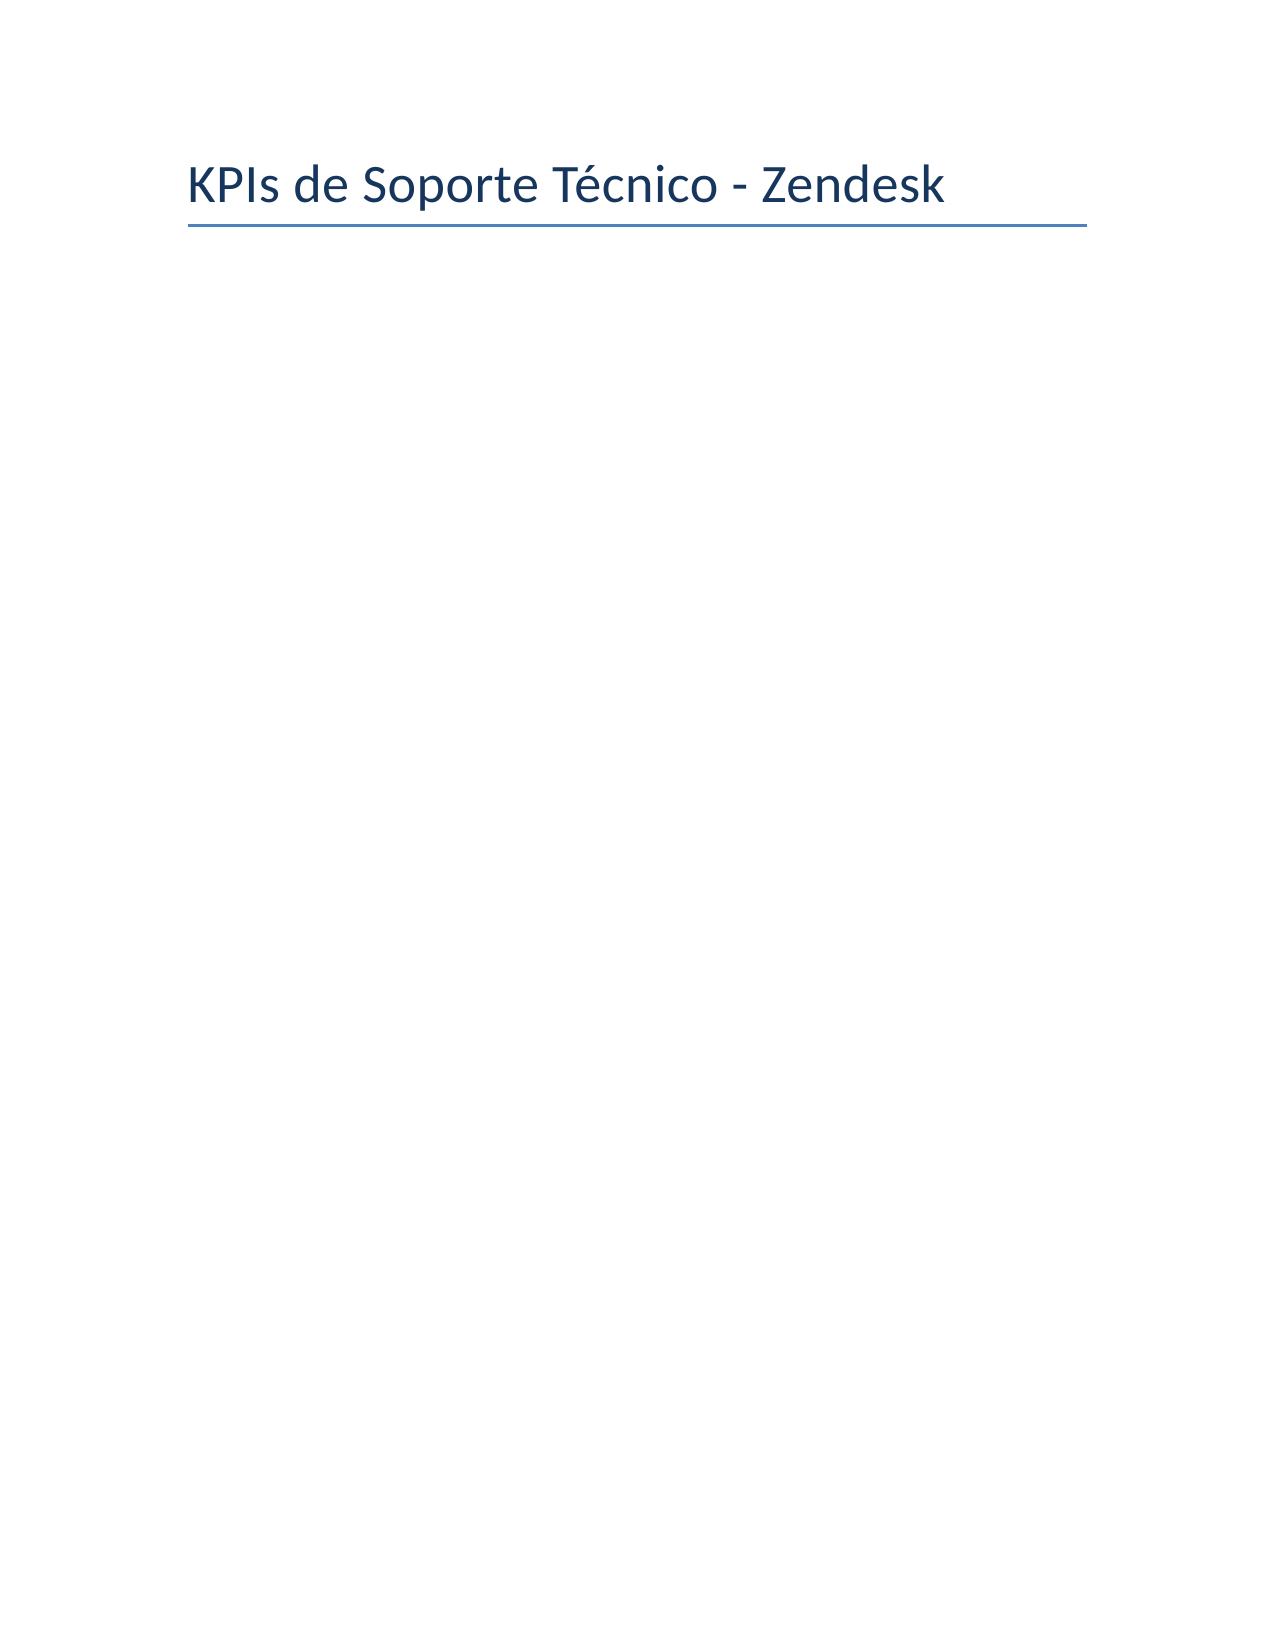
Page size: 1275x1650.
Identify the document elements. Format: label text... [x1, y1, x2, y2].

title KPIs de Soporte Técnico - Zendesk [187, 150, 1087, 227]
